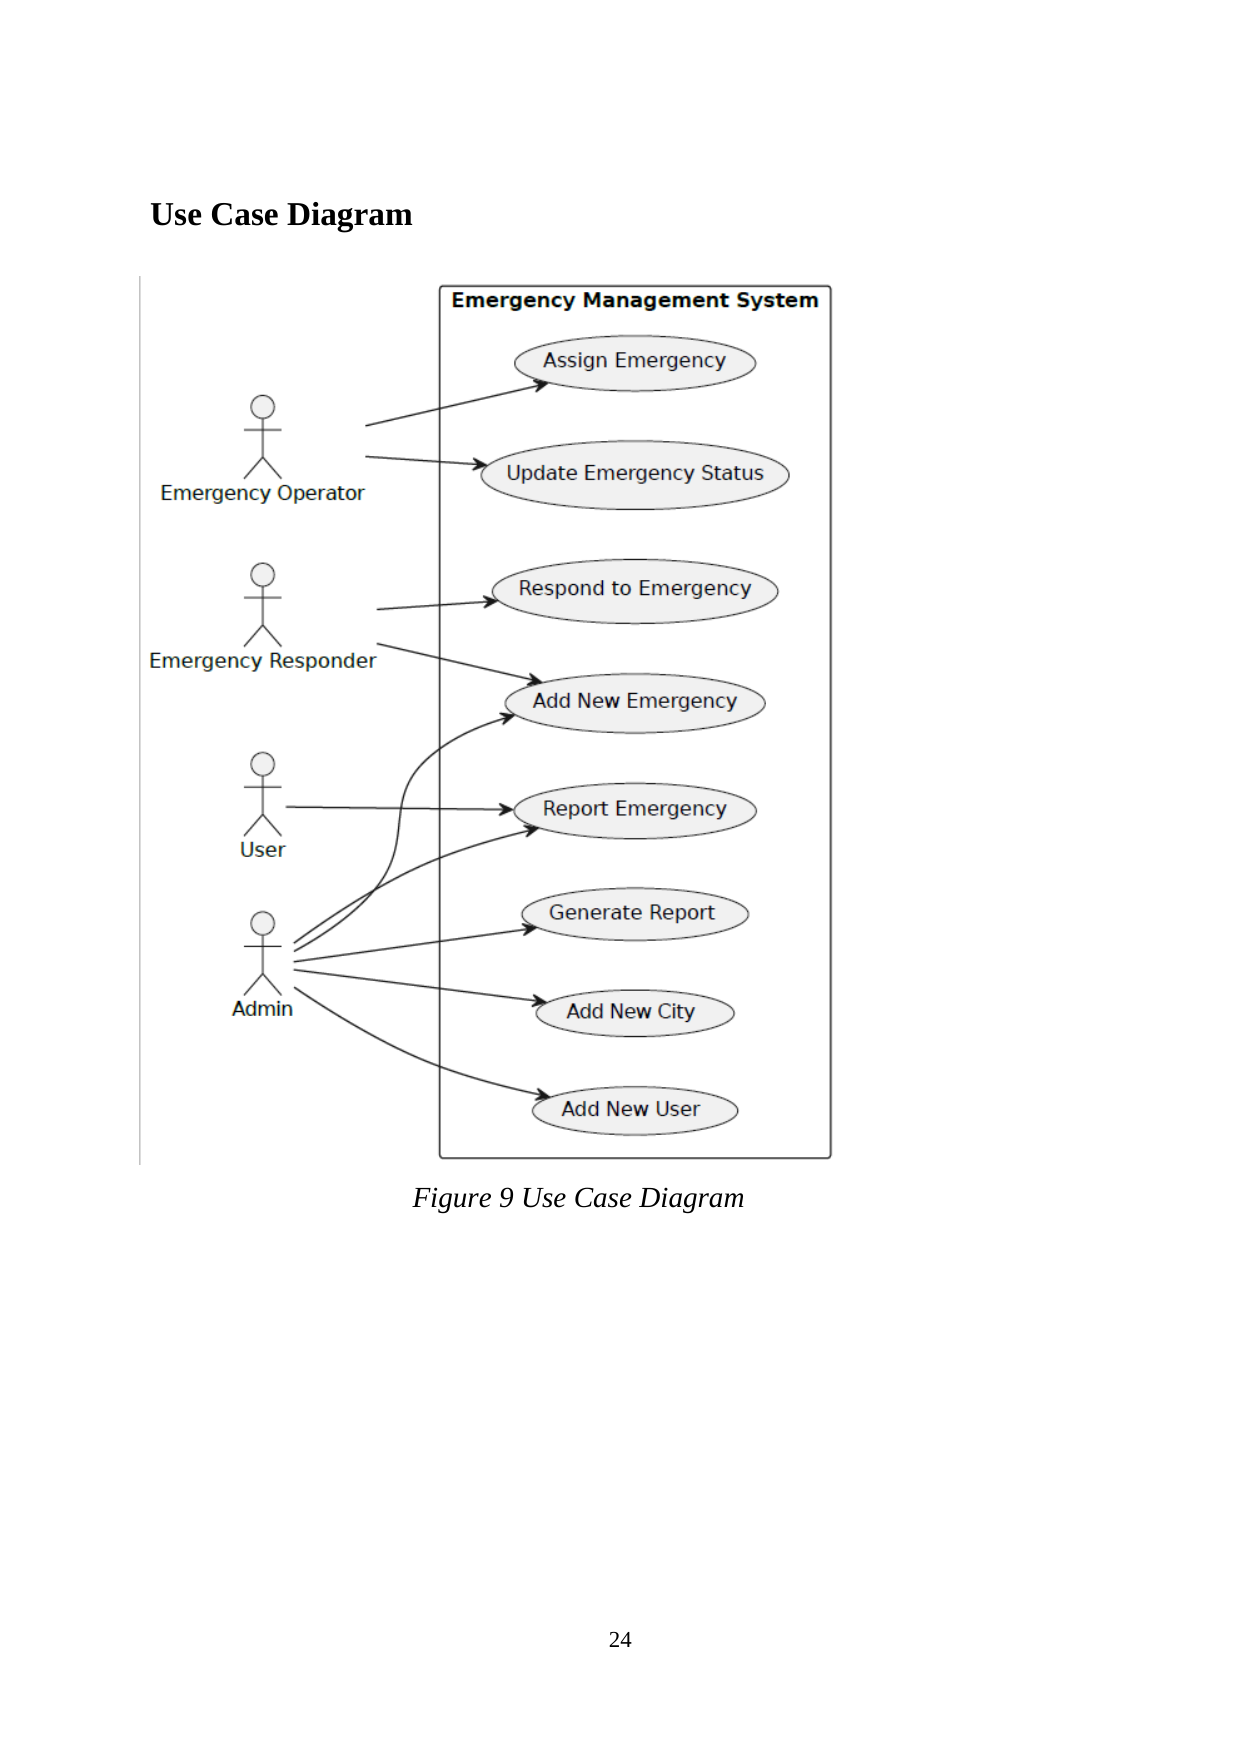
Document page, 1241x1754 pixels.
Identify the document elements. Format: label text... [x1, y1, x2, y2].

subtitle Use Case Diagram [150, 194, 414, 233]
picture [139, 276, 836, 1165]
text Figure 9 Use Case Diagram [412, 1180, 1186, 1213]
